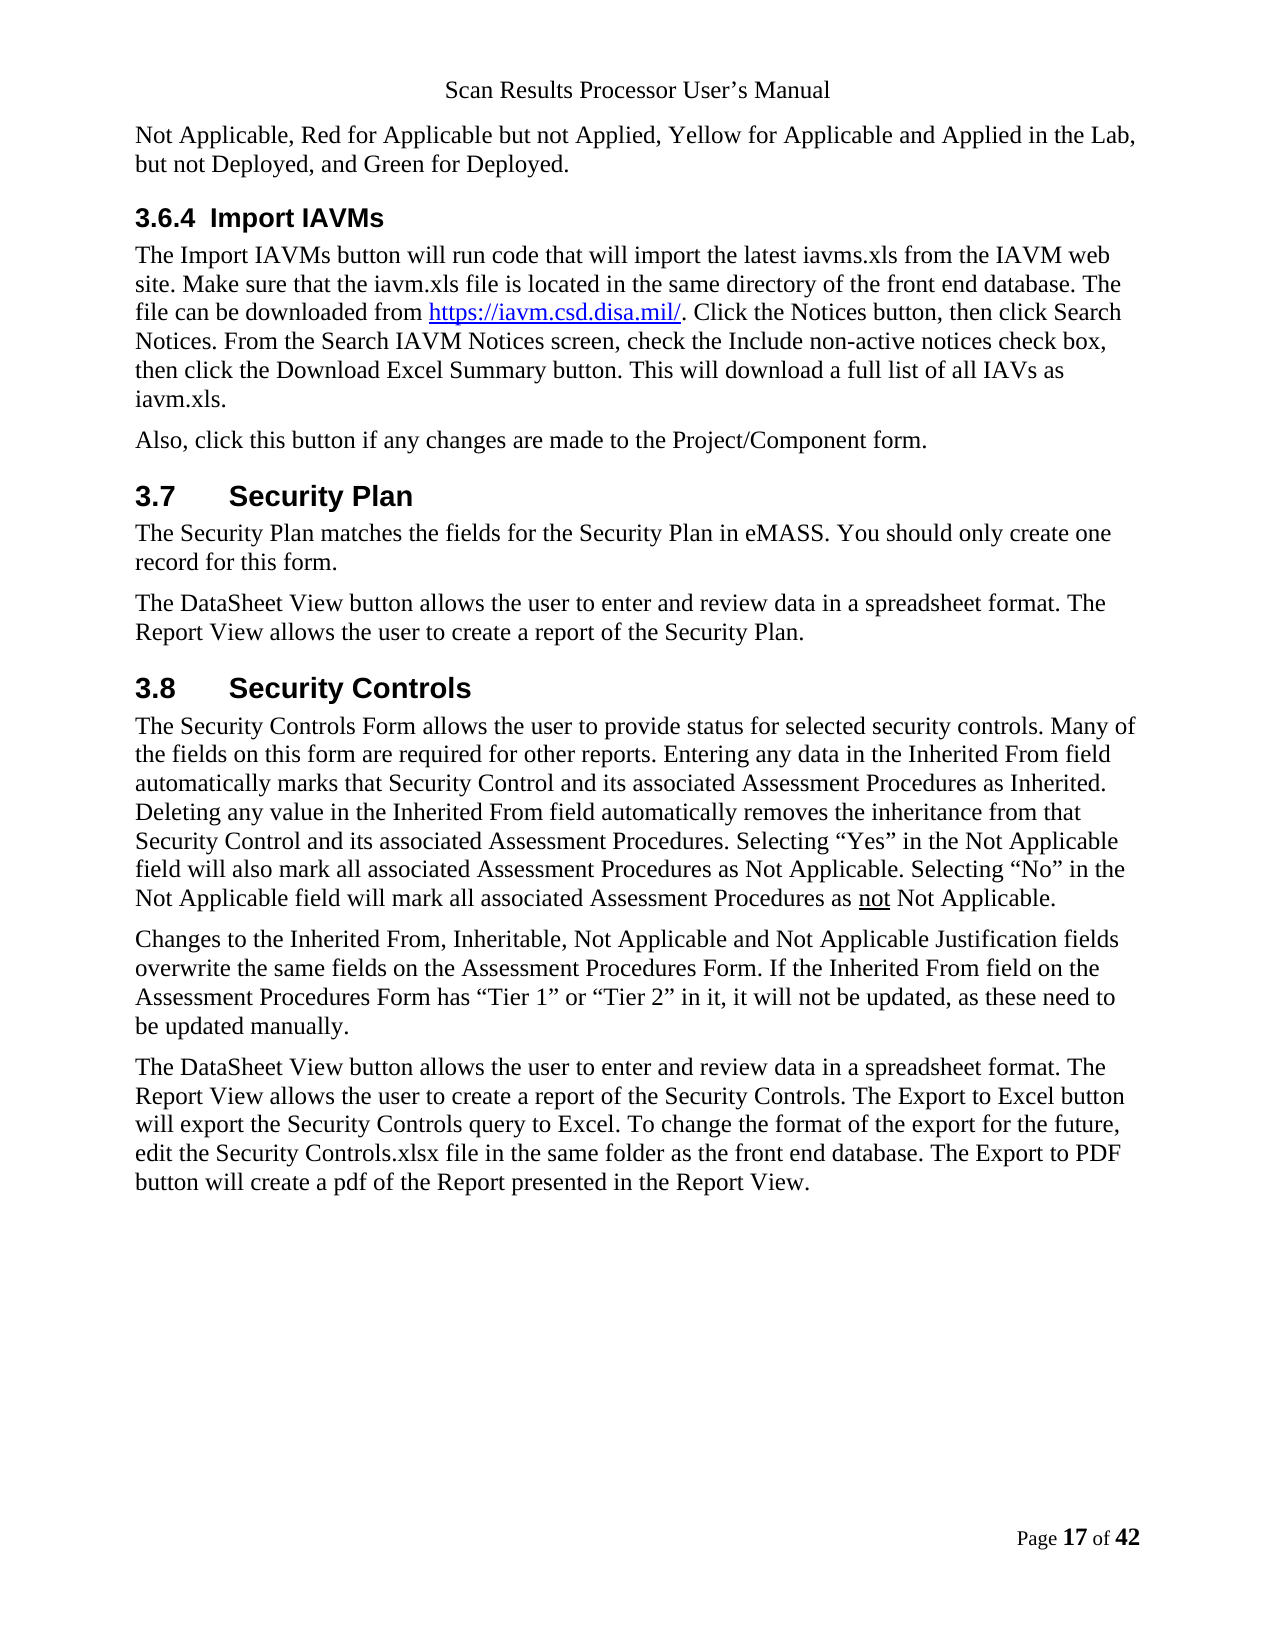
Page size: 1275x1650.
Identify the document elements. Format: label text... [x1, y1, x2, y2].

text The Security Plan matches the fields for the Security Plan in eMASS. You should only create one record for this form. [135, 518, 1140, 576]
subtitle Import IAVMs [135, 202, 1140, 234]
subtitle Security Controls [135, 671, 1140, 704]
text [135, 120, 1140, 177]
text Changes to the Inherited From, Inheritable, Not Applicable and Not Applicable Justification fields overwrite the same fields on the Assessment Procedures Form. If the Inherited From field on the Assessment Procedures Form has “Tier 1” or “Tier 2” in it, it will not be updated, as these need to be updated manually. [135, 924, 1140, 1039]
text The DataSheet View button allows the user to enter and review data in a spreadsheet format. The Report View allows the user to create a report of the Security Plan. [135, 588, 1140, 646]
text The DataSheet View button allows the user to enter and review data in a spreadsheet format. The Report View allows the user to create a report of the Security Controls. The Export to Excel button will export the Security Controls query to Excel. To change the format of the export for the future, edit the Security Controls.xlsx file in the same folder as the front end database. The Export to PDF button will create a pdf of the Report presented in the Report View. [135, 1052, 1140, 1196]
text The Security Controls Form allows the user to provide status for selected security controls. Many of the fields on this form are required for other reports. Entering any data in the Inherited From field automatically marks that Security Control and its associated Assessment Procedures as Inherited. Deleting any value in the Inherited From field automatically removes the inheritance from that Security Control and its associated Assessment Procedures. Selecting “Yes” in the Not Applicable field will also mark all associated Assessment Procedures as Not Applicable. Selecting “No” in the Not Applicable field will mark all associated Assessment Procedures as not Not Applicable. [135, 711, 1140, 912]
subtitle Security Plan [135, 479, 1140, 512]
text Also, click this button if any changes are made to the Project/Component form. [135, 425, 1140, 454]
text The Import IAVMs button will run code that will import the latest iavms.xls from the IAVM web site. Make sure that the iavm.xls file is located in the same directory of the front end database. The file can be downloaded from https://iavm.csd.disa.mil/. Click the Notices button, then click Search Notices. From the Search IAVM Notices screen, check the Include non-active notices check box, then click the Download Excel Summary button. This will download a full list of all IAVs as iavm.xls. [135, 240, 1140, 412]
